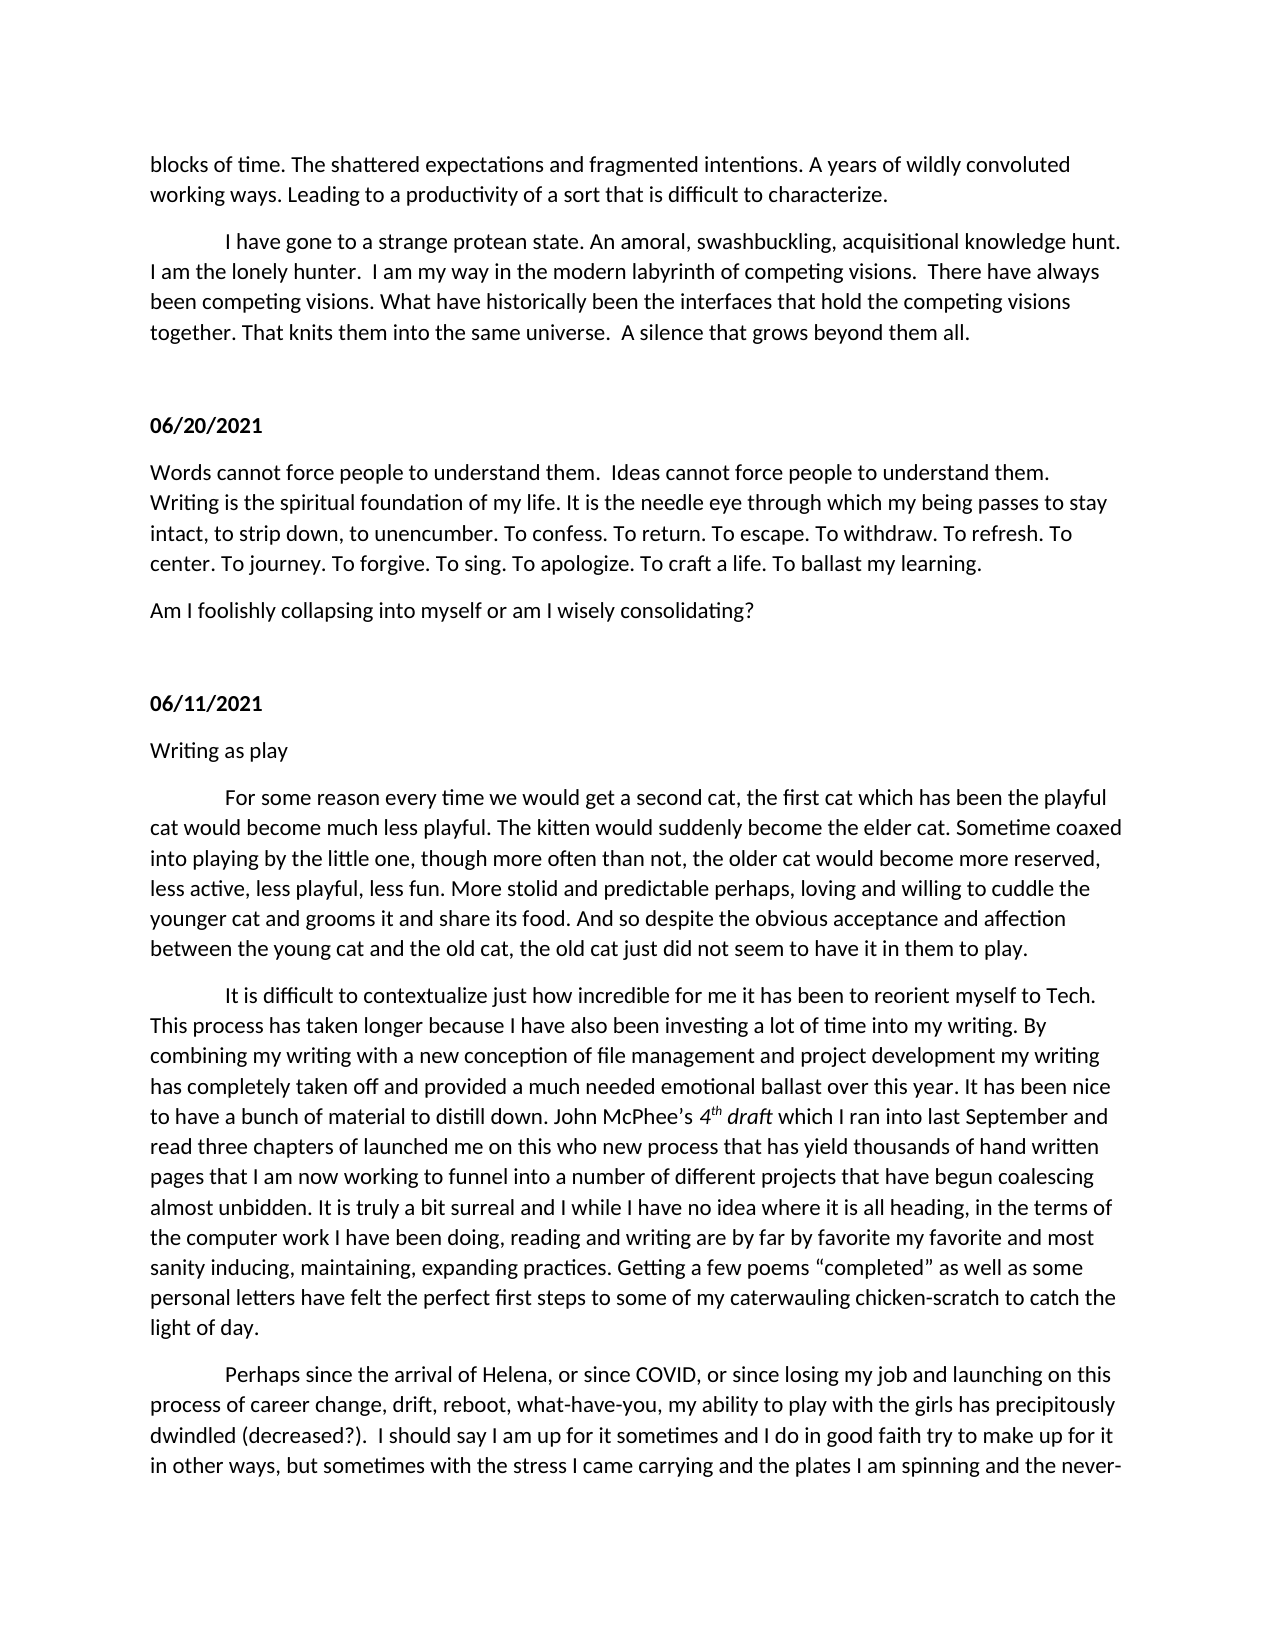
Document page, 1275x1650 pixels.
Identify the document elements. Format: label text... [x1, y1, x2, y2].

text Words cannot force people to understand them. Ideas cannot force people to understand them. Writing is the spiritual foundation of my life. It is the needle eye through which my being passes to stay intact, to strip down, to unencumber. To confess. To return. To escape. To withdraw. To refresh. To center. To journey. To forgive. To sing. To apologize. To craft a life. To ballast my learning. [150, 458, 1125, 577]
text 06/20/2021 [150, 411, 1125, 439]
text For some reason every time we would get a second cat, the first cat which has been the playful cat would become much less playful. The kitten would suddenly become the elder cat. Sometime coaxed into playing by the little one, though more often than not, the older cat would become more reserved, less active, less playful, less fun. More stolid and predictable perhaps, loving and willing to cuddle the younger cat and grooms it and share its food. And so despite the obvious acceptance and affection between the young cat and the old cat, the old cat just did not seem to have it in them to play. [150, 783, 1125, 962]
text 06/11/2021 [150, 689, 1125, 718]
text Am I foolishly collapsing into myself or am I wisely consolidating? [150, 596, 1125, 624]
text Writing as play [150, 736, 1125, 764]
